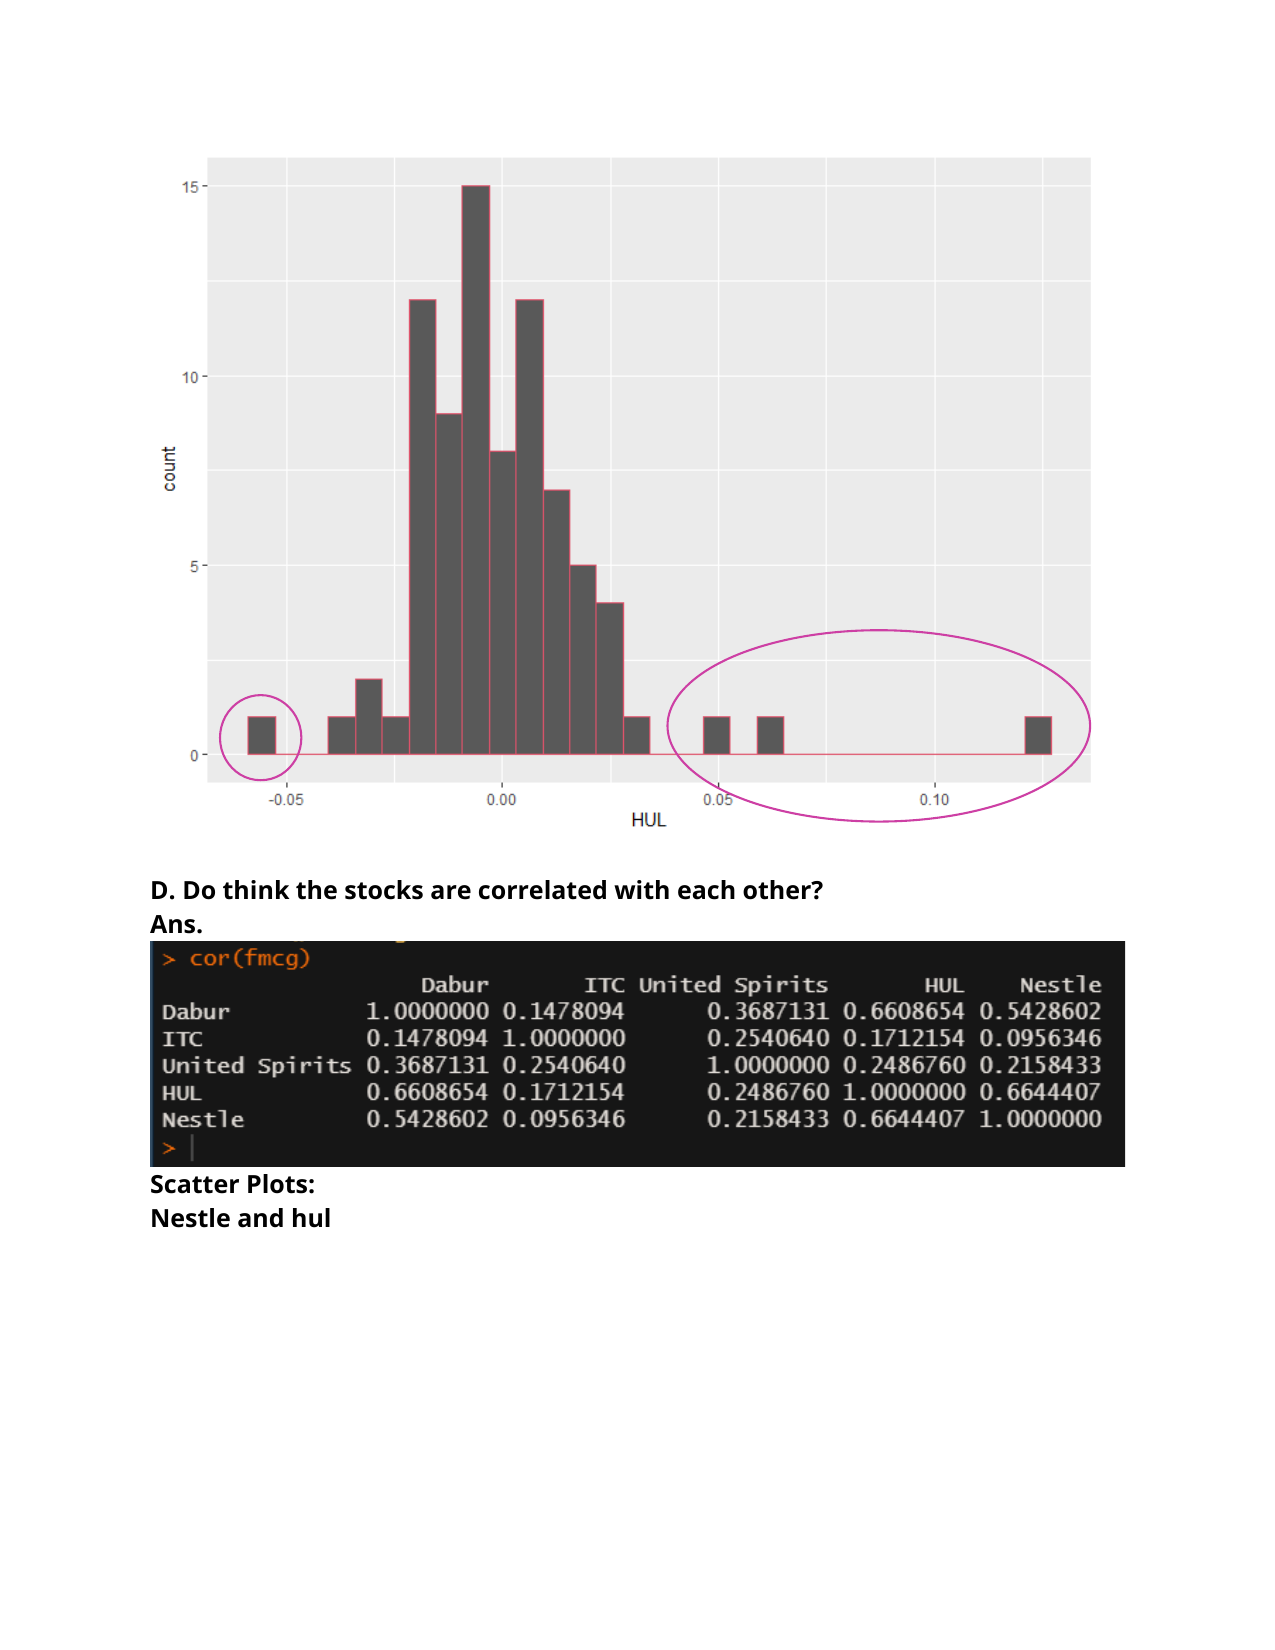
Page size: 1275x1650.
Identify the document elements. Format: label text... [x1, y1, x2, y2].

text Scatter Plots: [150, 1167, 1125, 1201]
text D. Do think the stocks are correlated with each other? [150, 873, 1125, 907]
text Nestle and hul [150, 1201, 1125, 1235]
text Ans. [150, 907, 1125, 941]
picture [150, 150, 1100, 839]
picture [150, 941, 1125, 1167]
